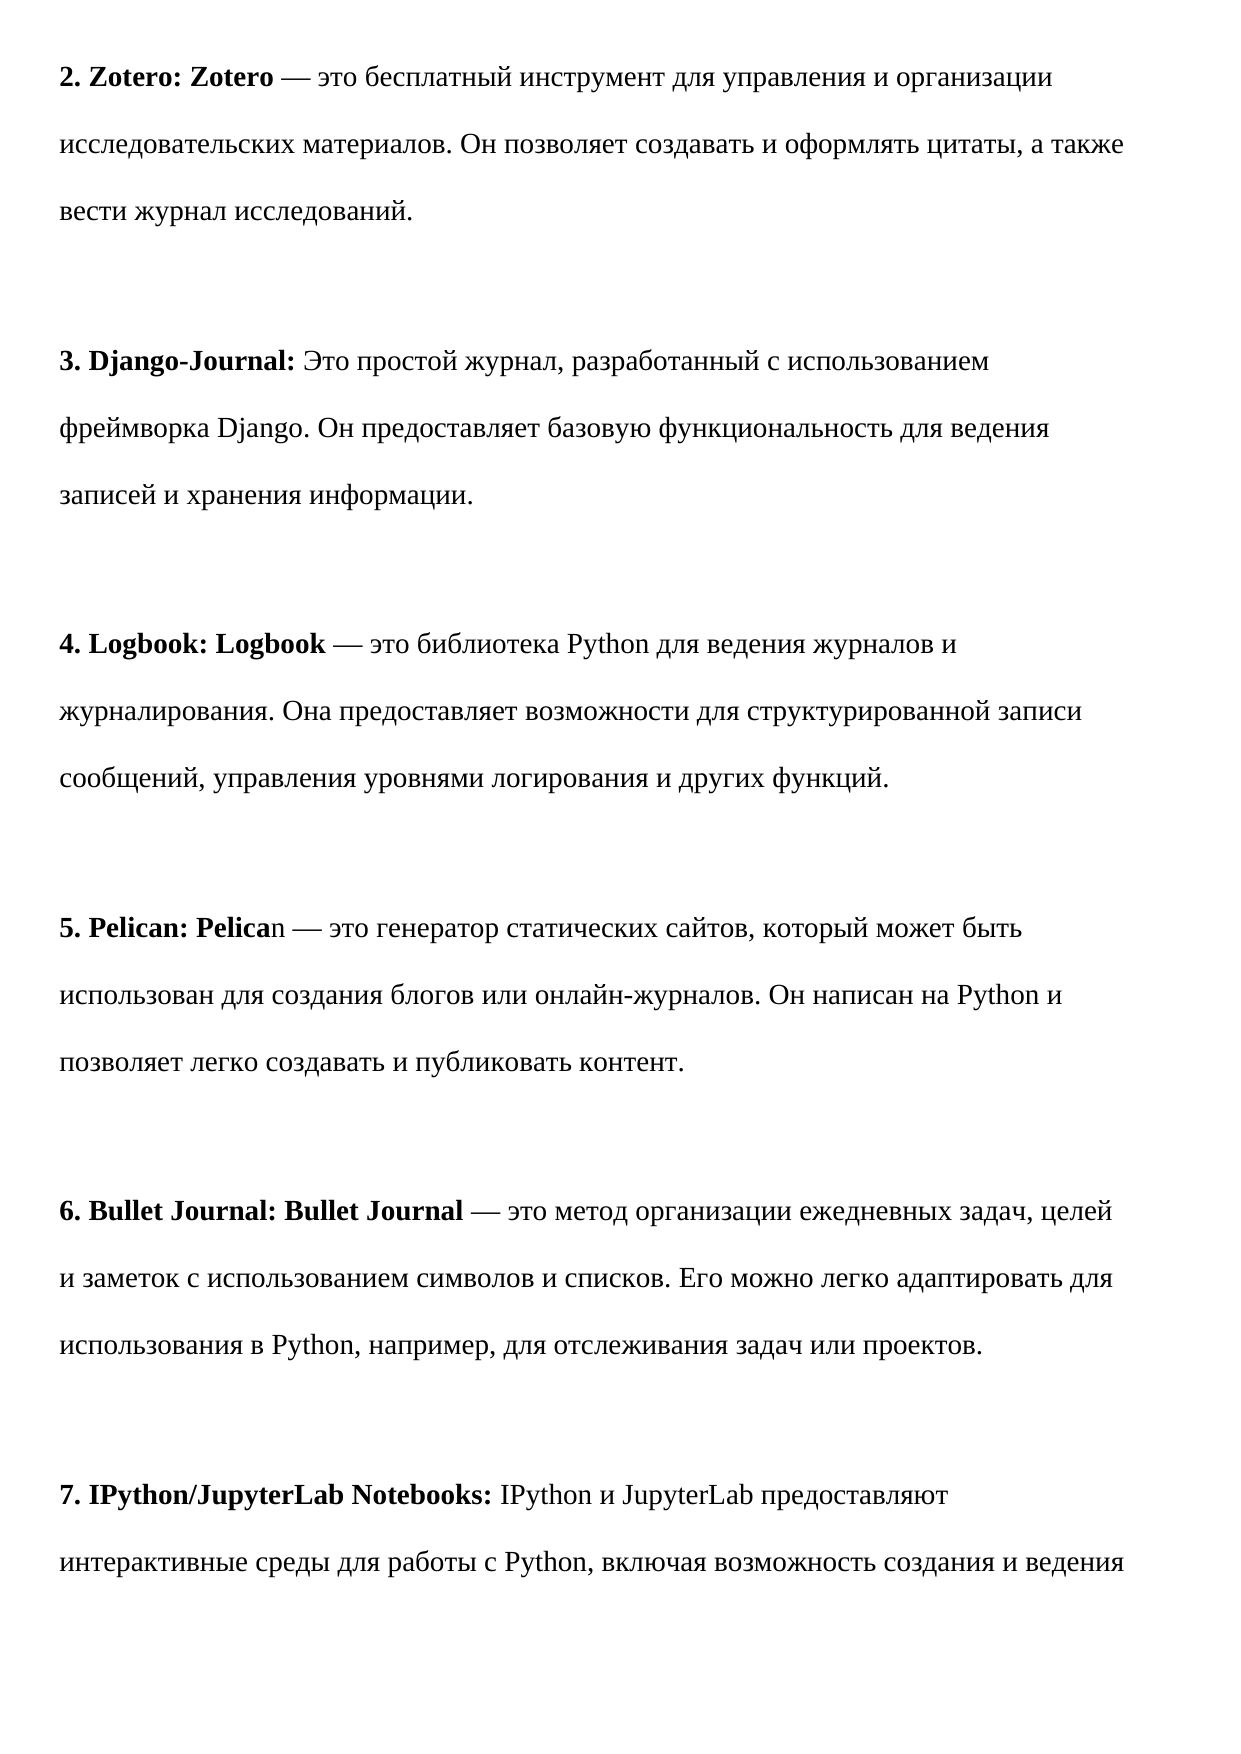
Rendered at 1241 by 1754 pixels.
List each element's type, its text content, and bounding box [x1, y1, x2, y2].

subtitle 2. Zotero: Zotero — это бесплатный инструмент для управления и организации исследовательских материалов. Он позволяет создавать и оформлять цитаты, а также вести журнал исследований. [59, 59, 1133, 227]
subtitle 3. Django-Journal: Это простой журнал, разработанный с использованием фреймворка Django. Он предоставляет базовую функциональность для ведения записей и хранения информации. [59, 343, 1133, 510]
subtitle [59, 1477, 1133, 1577]
subtitle 4. Logbook: Logbook — это библиотека Python для ведения журналов и журналирования. Она предоставляет возможности для структурированной записи сообщений, управления уровнями логирования и других функций. [59, 626, 1133, 794]
subtitle 5. Pelican: Pelican — это генератор статических сайтов, который может быть использован для создания блогов или онлайн-журналов. Он написан на Python и позволяет легко создавать и публиковать контент. [59, 910, 1133, 1077]
subtitle 6. Bullet Journal: Bullet Journal — это метод организации ежедневных задач, целей и заметок с использованием символов и списков. Его можно легко адаптировать для использования в Python, например, для отслеживания задач или проектов. [59, 1193, 1133, 1361]
